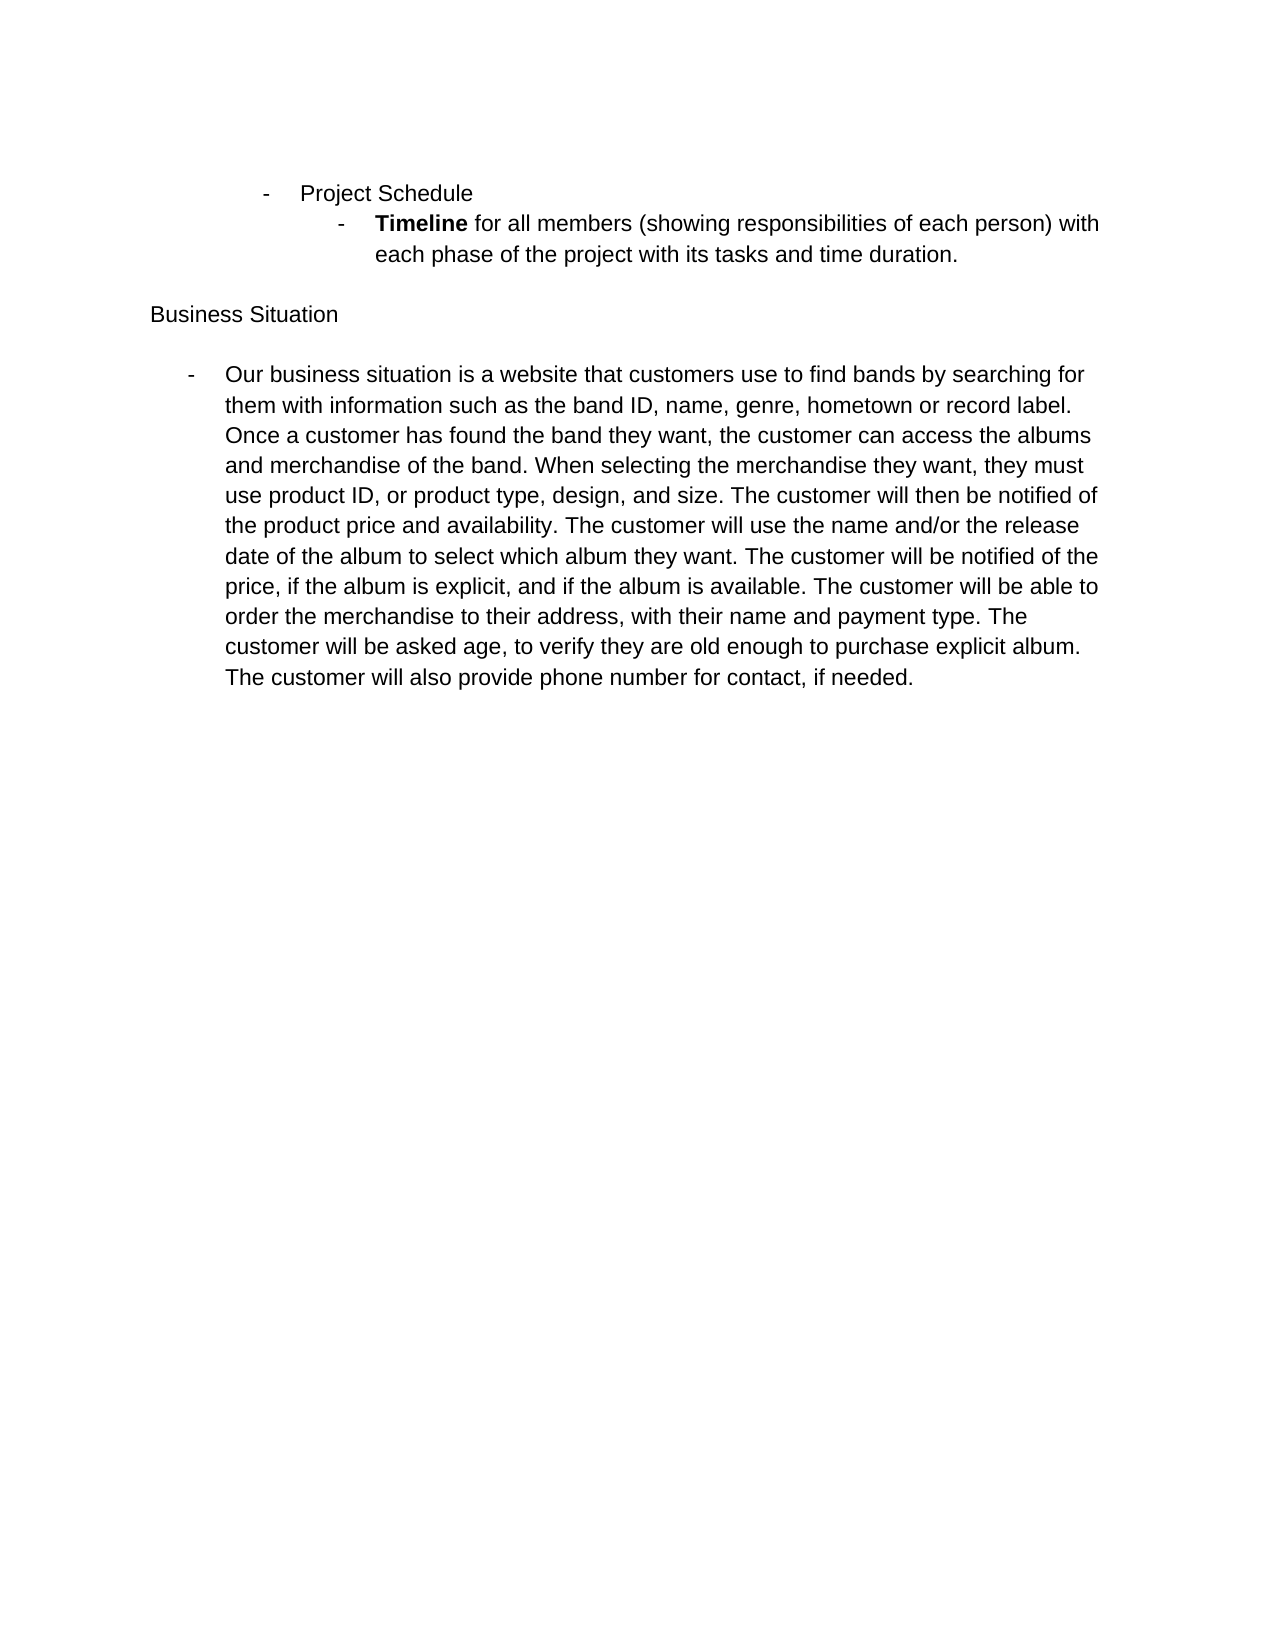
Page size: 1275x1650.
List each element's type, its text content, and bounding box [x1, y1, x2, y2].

text Business Situation [150, 301, 1125, 327]
list Our business situation is a website that customers use to find bands by searching for them with information such as the band ID, name, genre, hometown or record label. Once a customer has found the band they want, the customer can access the albums and merchandise of the band. When selecting the merchandise they want, they must use product ID, or product type, design, and size. The customer will then be notified of the product price and availability. The customer will use the name and/or the release date of the album to select which album they want. The customer will be notified of the price, if the album is explicit, and if the album is available. The customer will be able to order the merchandise to their address, with their name and payment type. The customer will be asked age, to verify they are old enough to purchase explicit album. The customer will also provide phone number for contact, if needed. [187, 361, 1125, 690]
list Timeline for all members (showing responsibilities of each person) with each phase of the project with its tasks and time duration. [337, 210, 1125, 267]
list Project Schedule [262, 180, 1125, 207]
